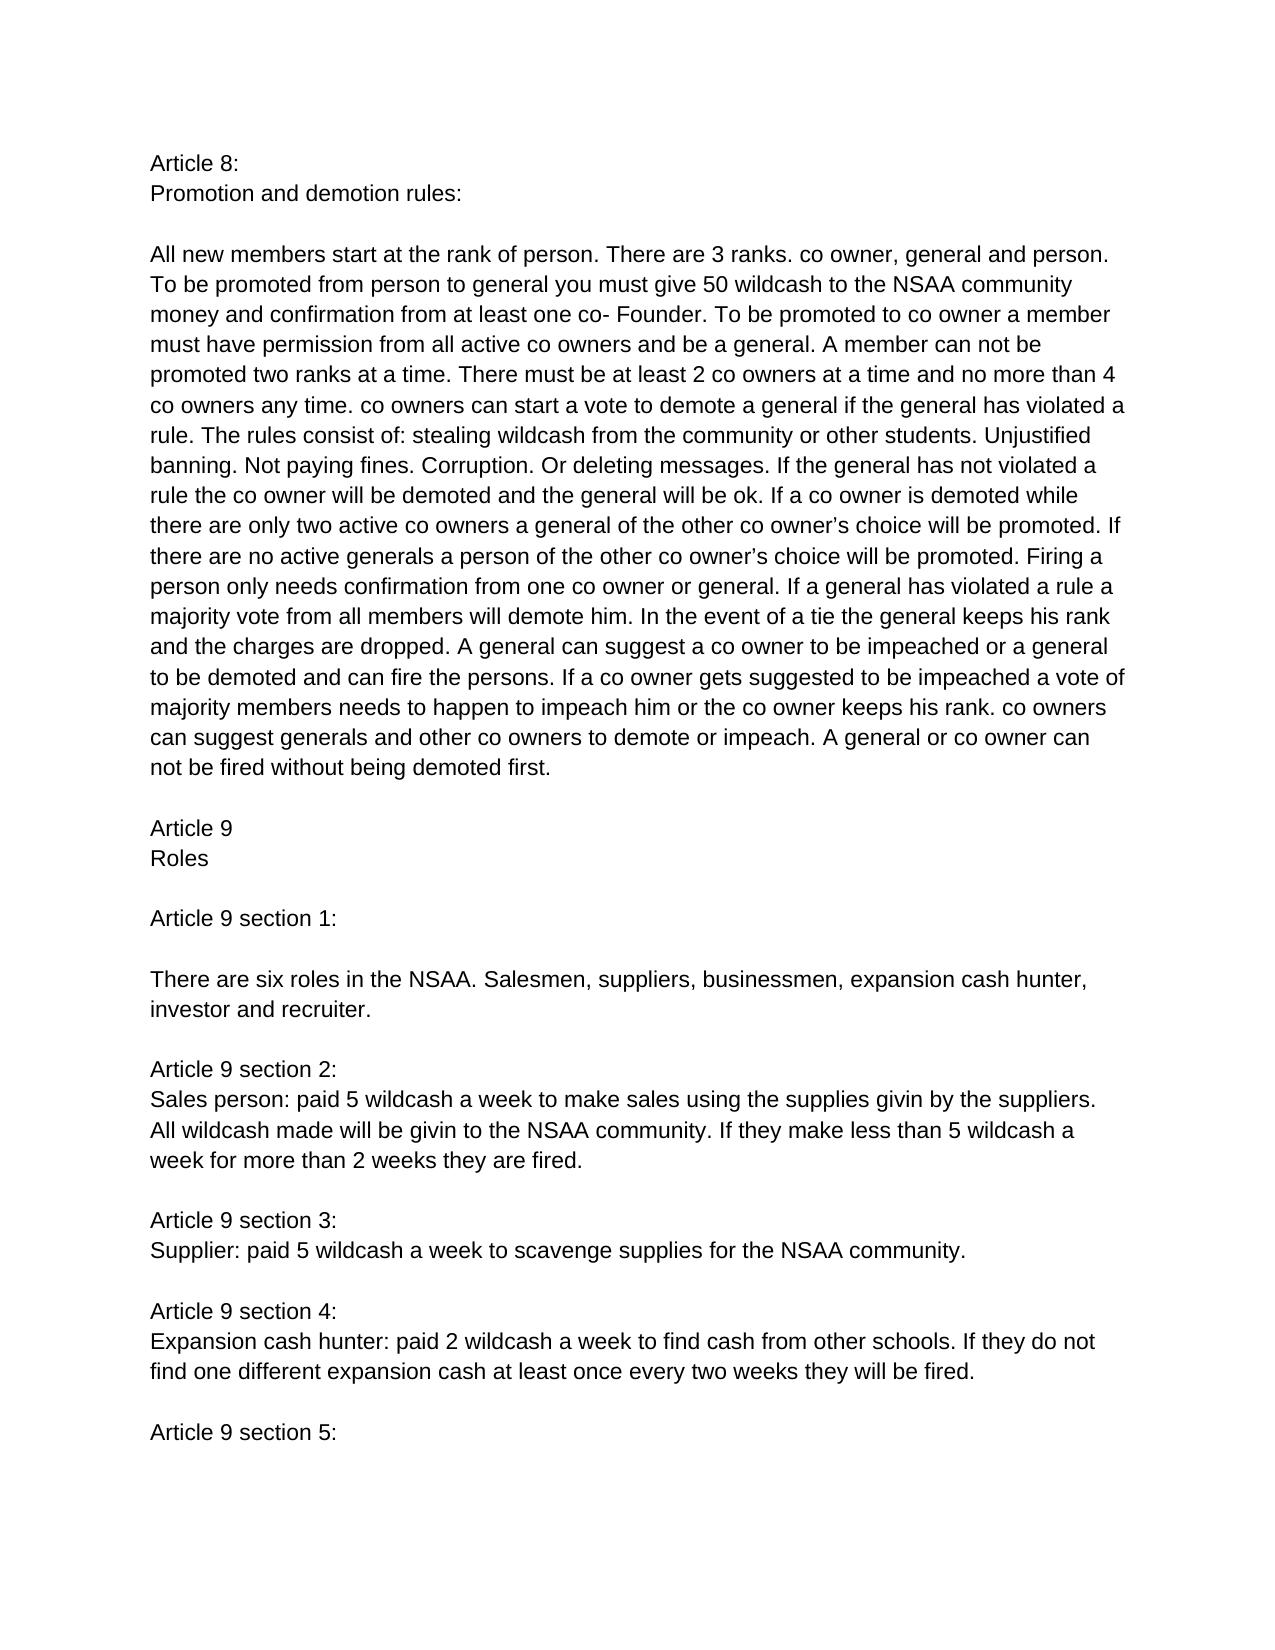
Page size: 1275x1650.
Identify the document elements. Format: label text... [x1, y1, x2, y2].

text Sales person: paid 5 wildcash a week to make sales using the supplies givin by the suppliers. All wildcash made will be givin to the NSAA community. If they make less than 5 wildcash a week for more than 2 weeks they are fired. [150, 1086, 1125, 1173]
text Article 9 section 5: [150, 1419, 1125, 1445]
text Article 9 section 2: [150, 1056, 1125, 1083]
text All new members start at the rank of person. There are 3 ranks. co owner, general and person. To be promoted from person to general you must give 50 wildcash to the NSAA community money and confirmation from at least one co- Founder. To be promoted to co owner a member must have permission from all active co owners and be a general. A member can not be promoted two ranks at a time. There must be at least 2 co owners at a time and no more than 4 co owners any time. co owners can start a vote to demote a general if the general has violated a rule. The rules consist of: stealing wildcash from the community or other students. Unjustified banning. Not paying fines. Corruption. Or deleting messages. If the general has not violated a rule the co owner will be demoted and the general will be ok. If a co owner is demoted while there are only two active co owners a general of the other co owner’s choice will be promoted. If there are no active generals a person of the other co owner’s choice will be promoted. Firing a person only needs confirmation from one co owner or general. If a general has violated a rule a majority vote from all members will demote him. In the event of a tie the general keeps his rank and the charges are dropped. A general can suggest a co owner to be impeached or a general to be demoted and can fire the persons. If a co owner gets suggested to be impeached a vote of majority members needs to happen to impeach him or the co owner keeps his rank. co owners can suggest generals and other co owners to demote or impeach. A general or co owner can not be fired without being demoted first. [150, 241, 1125, 781]
text Supplier: paid 5 wildcash a week to scavenge supplies for the NSAA community. [150, 1237, 1125, 1264]
text Roles [150, 845, 1125, 871]
text Article 9 section 1: [150, 905, 1125, 932]
text Expansion cash hunter: paid 2 wildcash a week to find cash from other schools. If they do not find one different expansion cash at least once every two weeks they will be fired. [150, 1328, 1125, 1385]
text There are six roles in the NSAA. Salesmen, suppliers, businessmen, expansion cash hunter, investor and recruiter. [150, 966, 1125, 1022]
text Article 8: [150, 150, 1125, 176]
text Article 9 section 4: [150, 1298, 1125, 1324]
text Promotion and demotion rules: [150, 180, 1125, 207]
text Article 9 [150, 814, 1125, 841]
text Article 9 section 3: [150, 1207, 1125, 1234]
